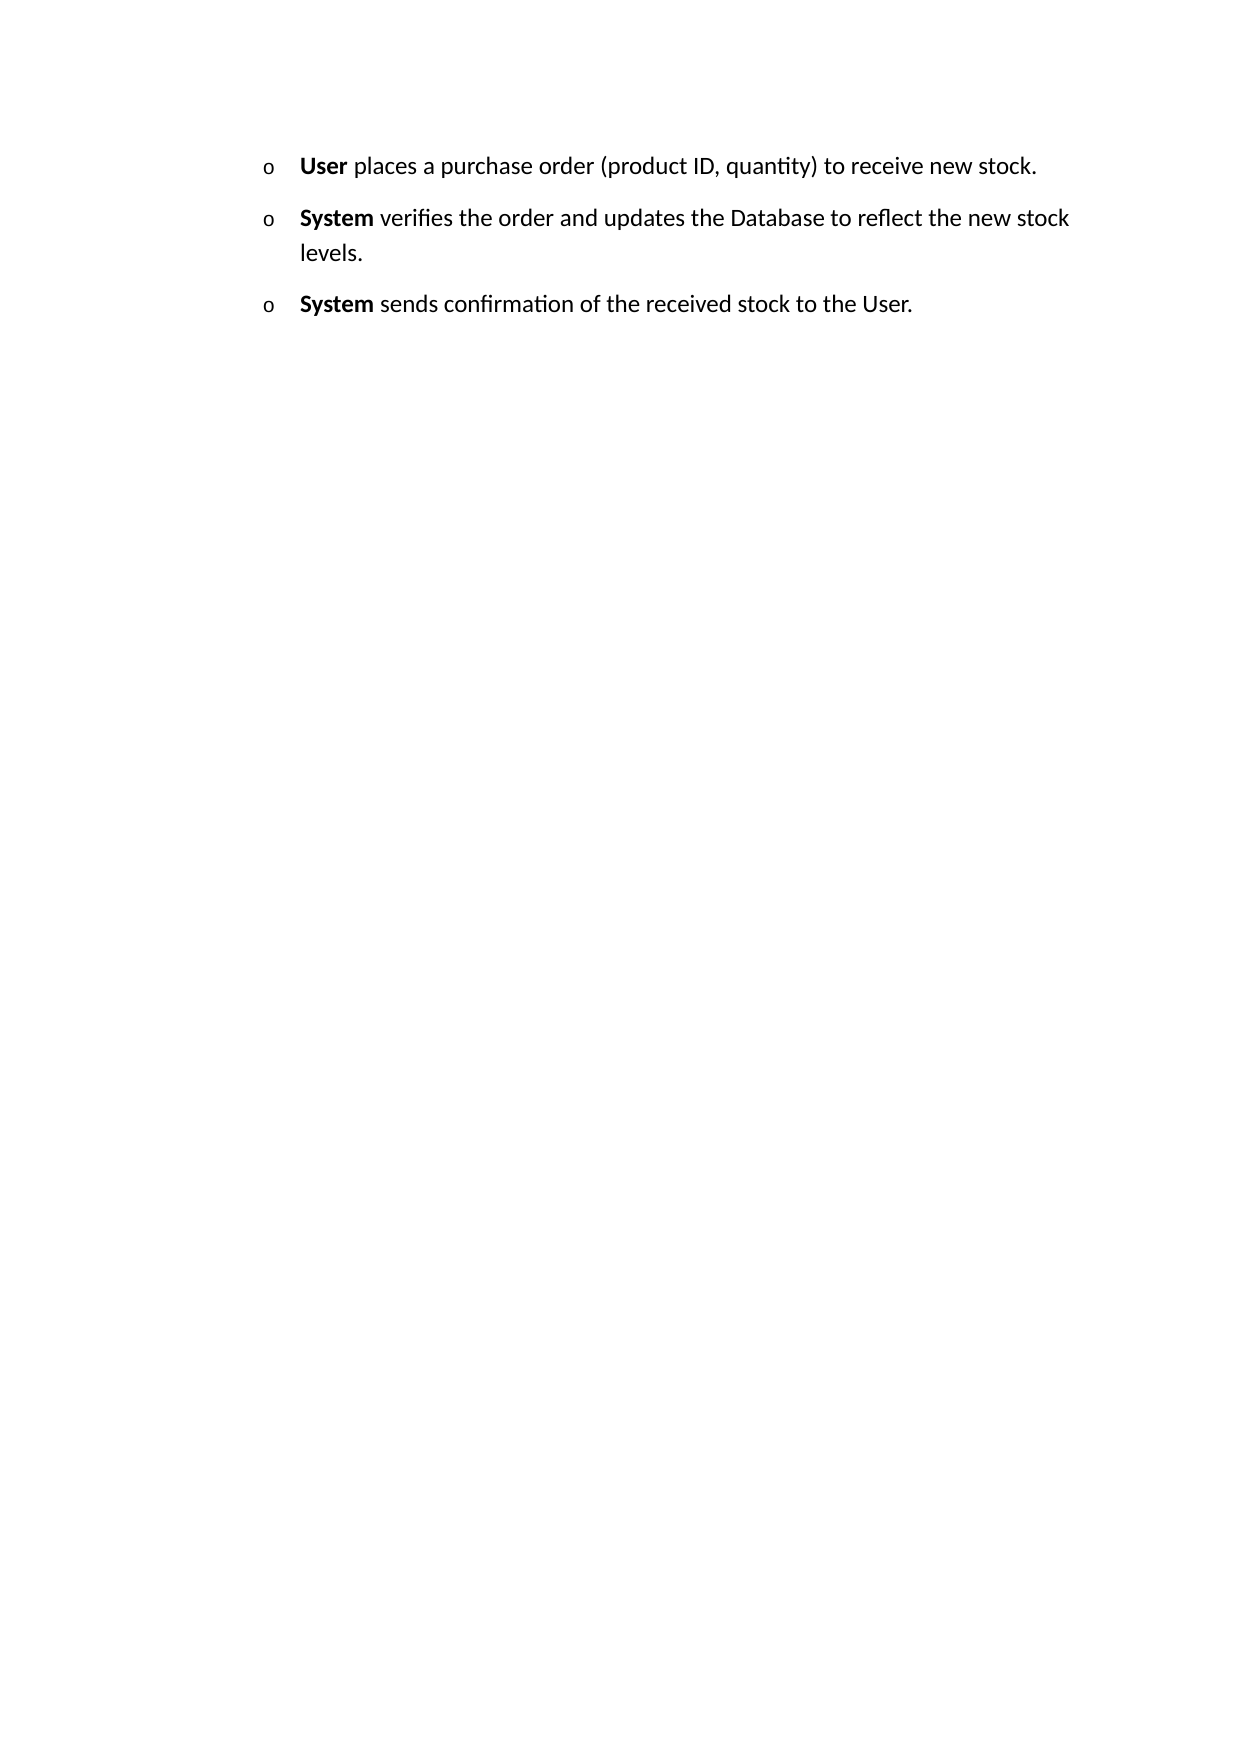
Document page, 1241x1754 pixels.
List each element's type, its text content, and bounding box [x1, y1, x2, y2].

list System verifies the order and updates the Database to reflect the new stock levels. [262, 202, 1090, 267]
list System sends confirmation of the received stock to the User. [262, 288, 1090, 319]
list User places a purchase order (product ID, quantity) to receive new stock. [262, 150, 1090, 181]
